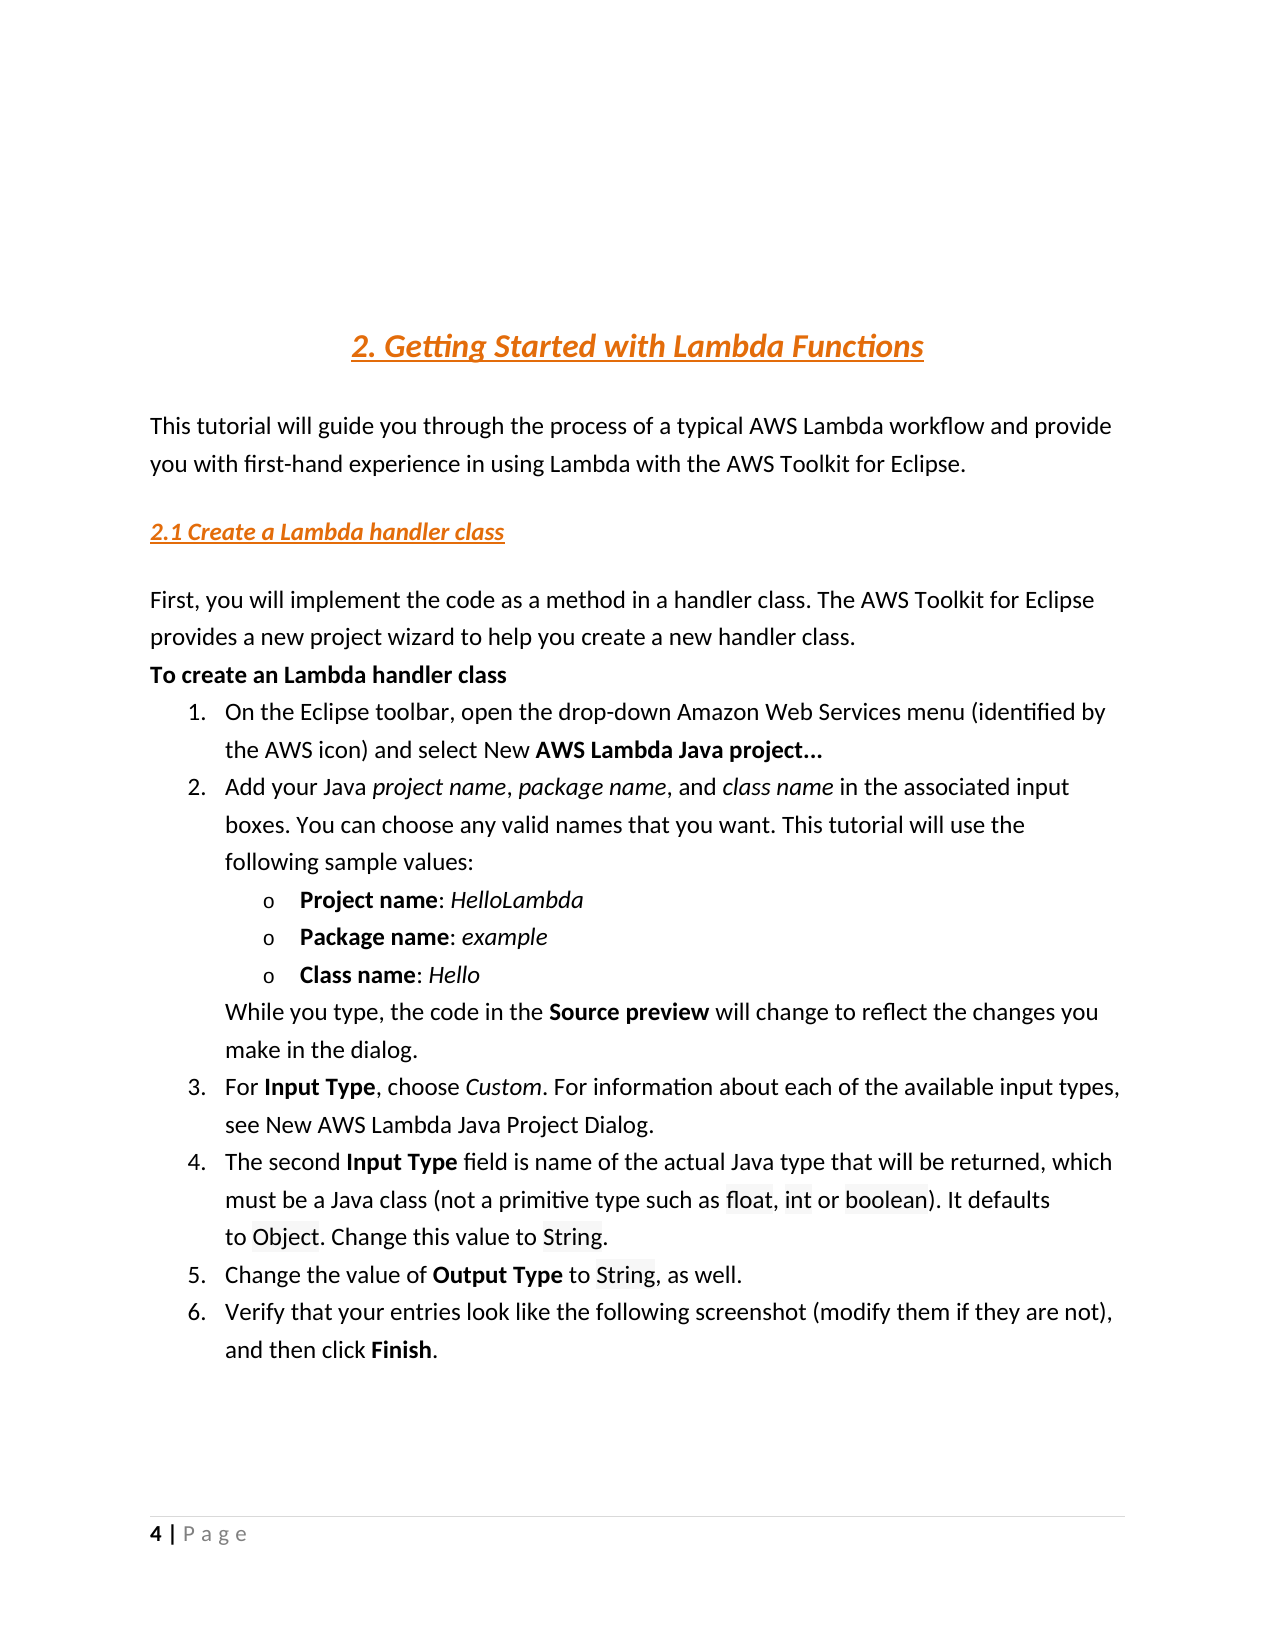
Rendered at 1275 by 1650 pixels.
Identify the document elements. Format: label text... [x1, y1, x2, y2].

list On the Eclipse toolbar, open the drop-down Amazon Web Services menu (identified by the AWS icon) and select New AWS Lambda Java project... [187, 689, 1125, 764]
list Package name: example [262, 914, 1125, 952]
list Class name: Hello [262, 952, 1125, 989]
text While you type, the code in the Source preview will change to reflect the changes you make in the dialog. [225, 989, 1125, 1064]
text First, you will implement the code as a method in a handler class. The AWS Toolkit for Eclipse provides a new project wizard to help you create a new handler class. [150, 577, 1125, 652]
list The second Input Type field is name of the actual Java type that will be returned, which must be a Java class (not a primitive type such as float, int or boolean). It defaults to Object. Change this value to String. [187, 1139, 1125, 1252]
subtitle 2.1 Create a Lambda handler class [150, 516, 1125, 546]
list Project name: HelloLambda [262, 877, 1125, 914]
text 2. Getting Started with Lambda Functions [150, 325, 1125, 366]
list Add your Java project name, package name, and class name in the associated input boxes. You can choose any valid names that you want. This tutorial will use the following sample values: [187, 764, 1125, 877]
list Change the value of Output Type to String, as well. [187, 1252, 1125, 1289]
list For Input Type, choose Custom. For information about each of the available input types, see New AWS Lambda Java Project Dialog. [187, 1064, 1125, 1139]
text To create an Lambda handler class [150, 652, 1125, 689]
list Verify that your entries look like the following screenshot (modify them if they are not), and then click Finish. [187, 1289, 1125, 1364]
text This tutorial will guide you through the process of a typical AWS Lambda workflow and provide you with first-hand experience in using Lambda with the AWS Toolkit for Eclipse. [150, 403, 1125, 478]
